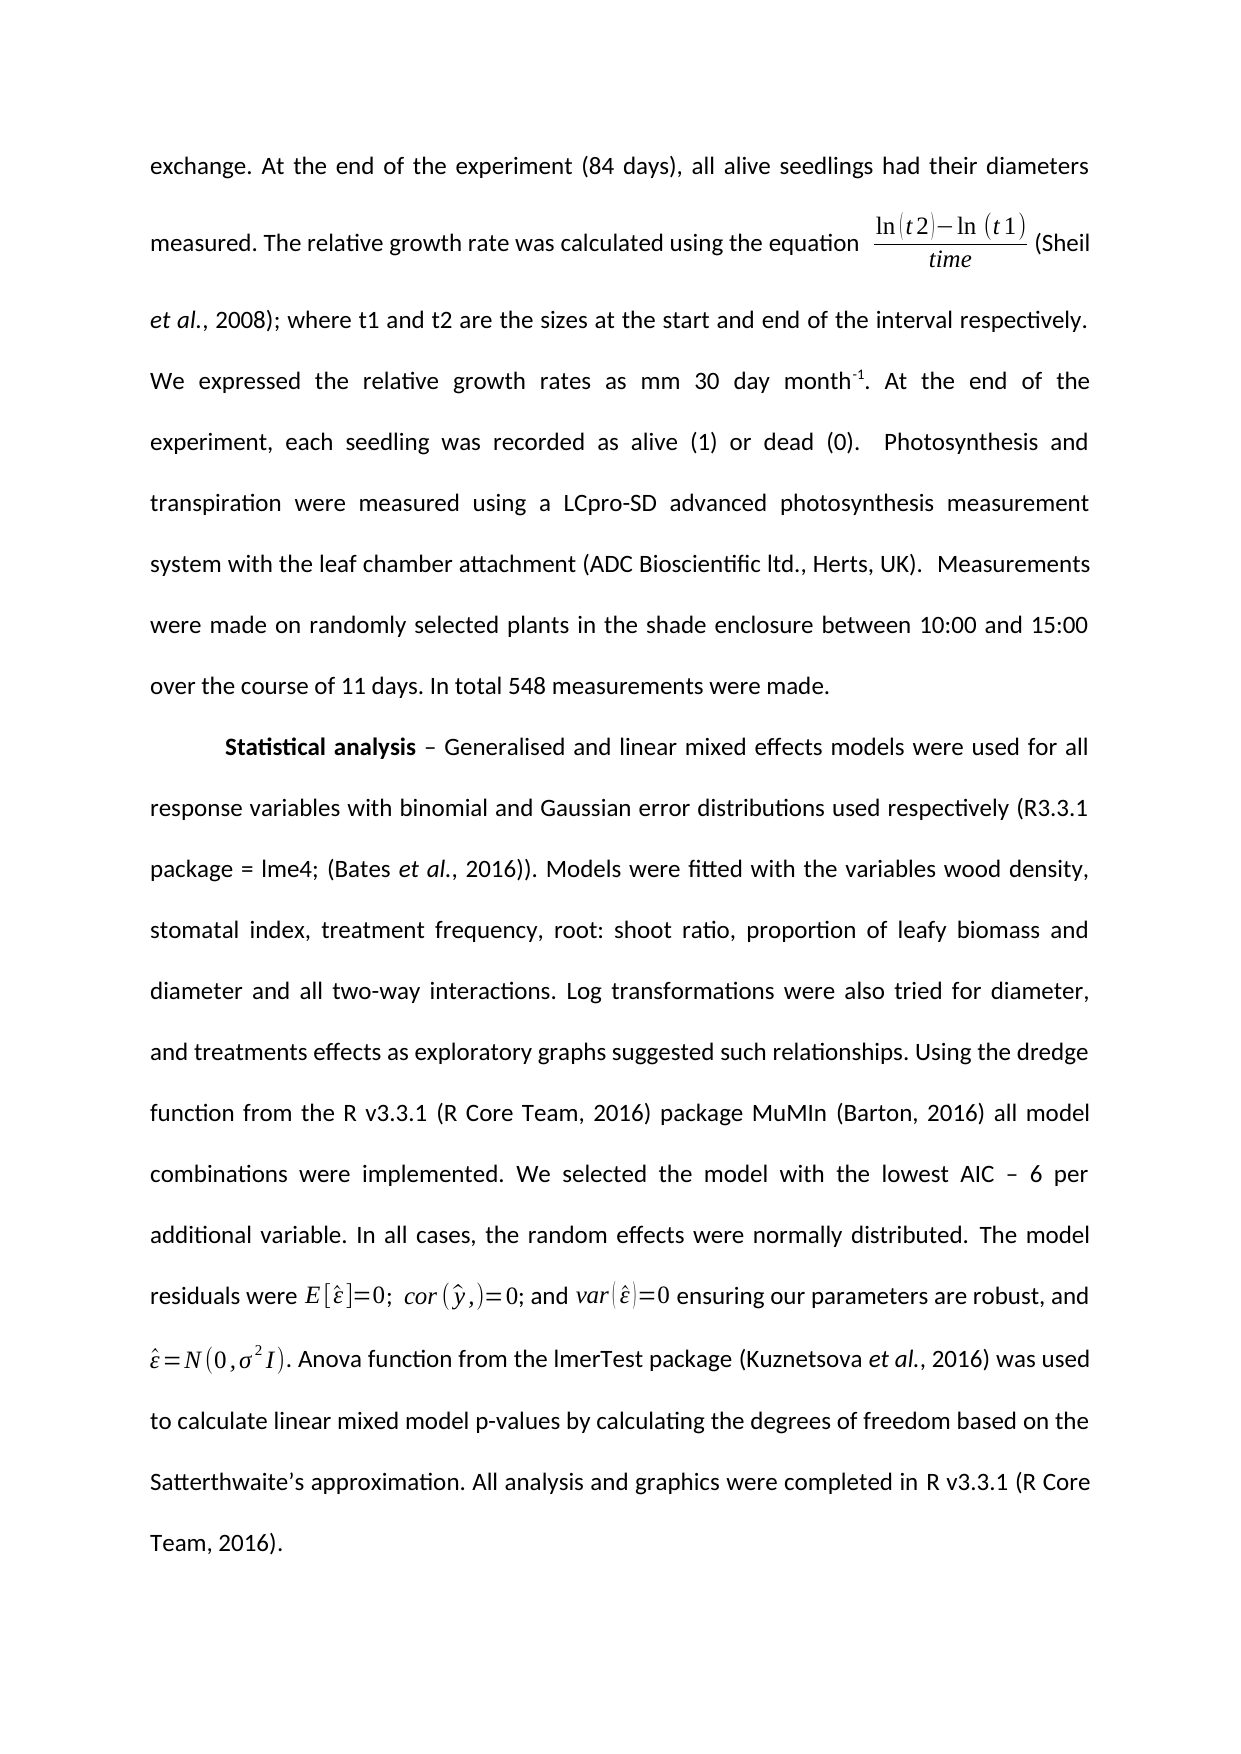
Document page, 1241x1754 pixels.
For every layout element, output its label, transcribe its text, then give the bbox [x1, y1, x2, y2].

text Statistical analysis – Generalised and linear mixed effects models were used for all response variables with binomial and Gaussian error distributions used respectively (R3.3.1 package = lme4; (Bates et al., 2016)). Models were fitted with the variables wood density, stomatal index, treatment frequency, root: shoot ratio, proportion of leafy biomass and diameter and all two-way interactions. Log transformations were also tried for diameter, and treatments effects as exploratory graphs suggested such relationships. Using the dredge function from the R v3.3.1 (R Core Team, 2016) package MuMIn (Barton, 2016) all model combinations were implemented. We selected the model with the lowest AIC – 6 per additional variable. In all cases, the random effects were normally distributed. The model residuals were ; ; and ensuring our parameters are robust, and . Anova function from the lmerTest package (Kuznetsova et al., 2016) was used to calculate linear mixed model p-values by calculating the degrees of freedom based on the Satterthwaite’s approximation. All analysis and graphics were completed in R v3.3.1 (R Core Team, 2016). [150, 731, 1090, 1558]
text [150, 150, 1090, 701]
